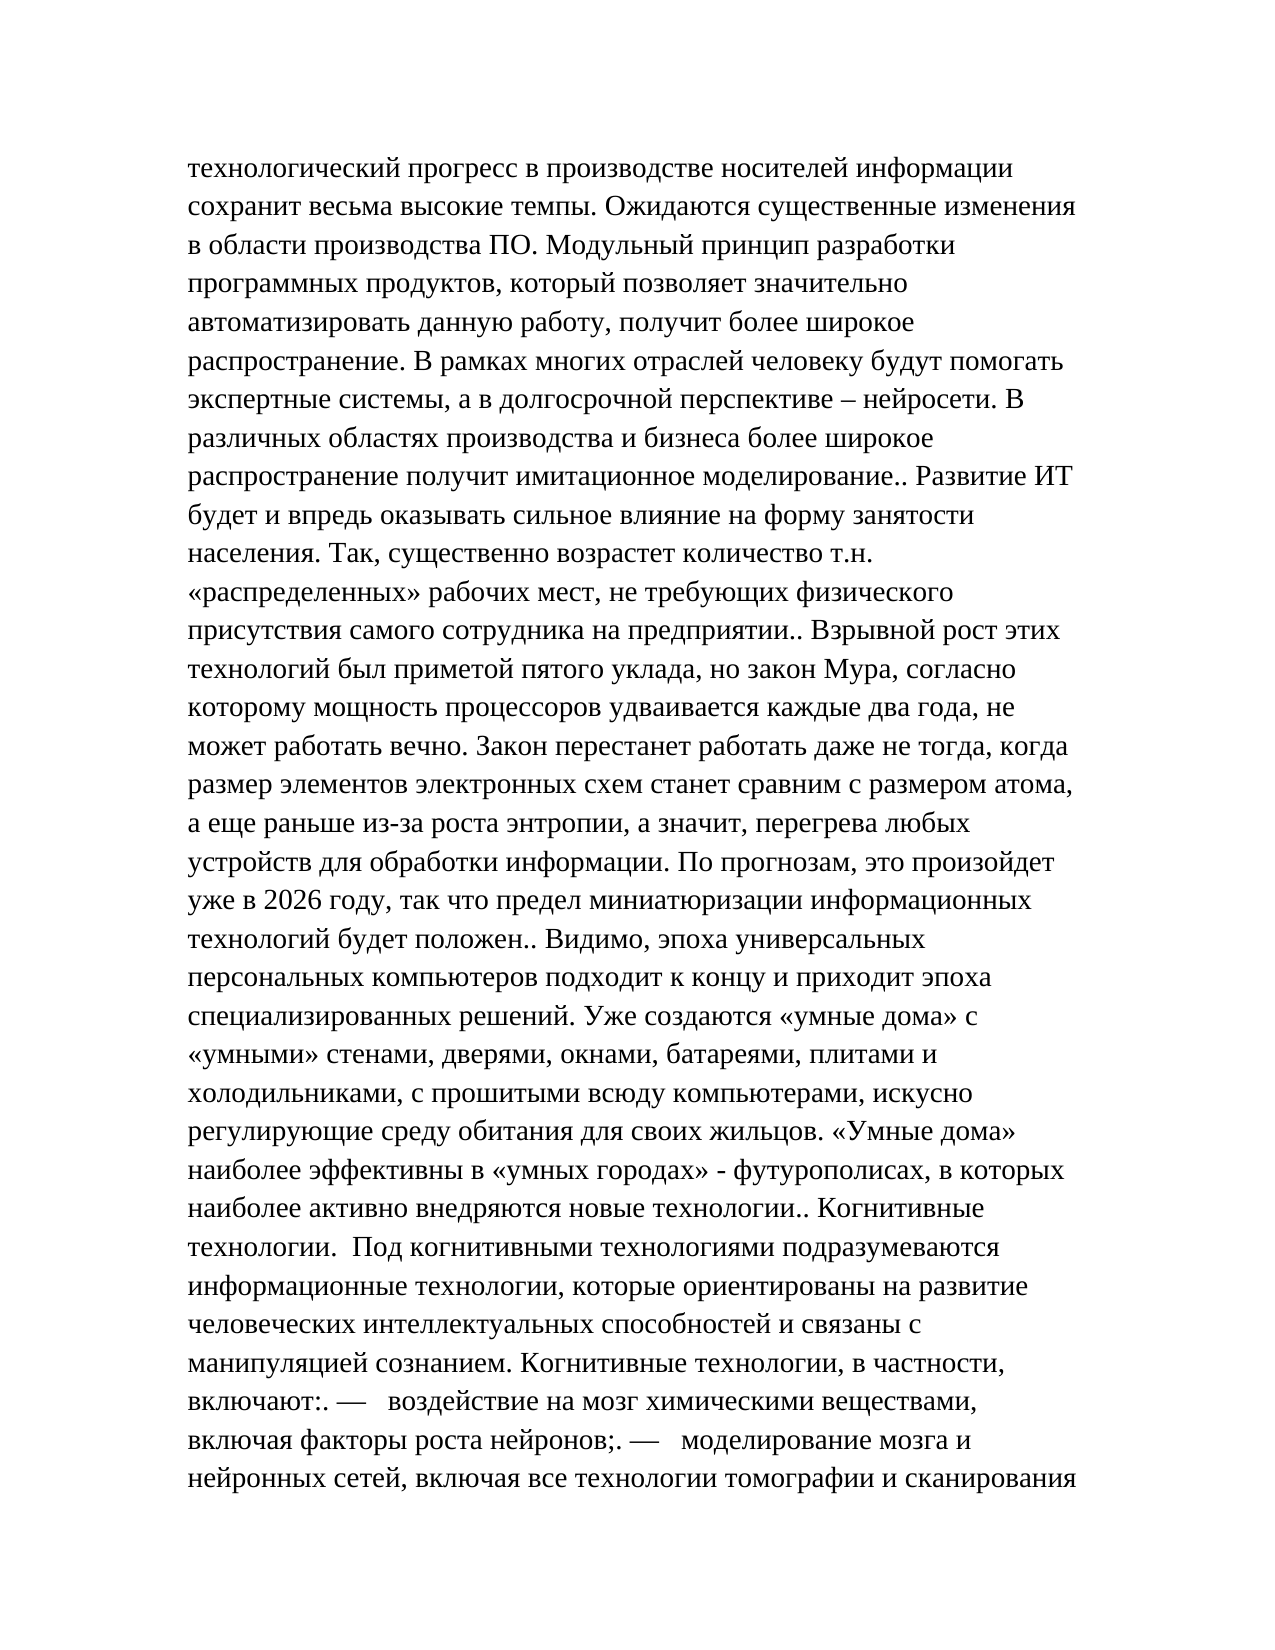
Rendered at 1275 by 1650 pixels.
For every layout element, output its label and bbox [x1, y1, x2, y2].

text [187, 150, 1087, 1494]
